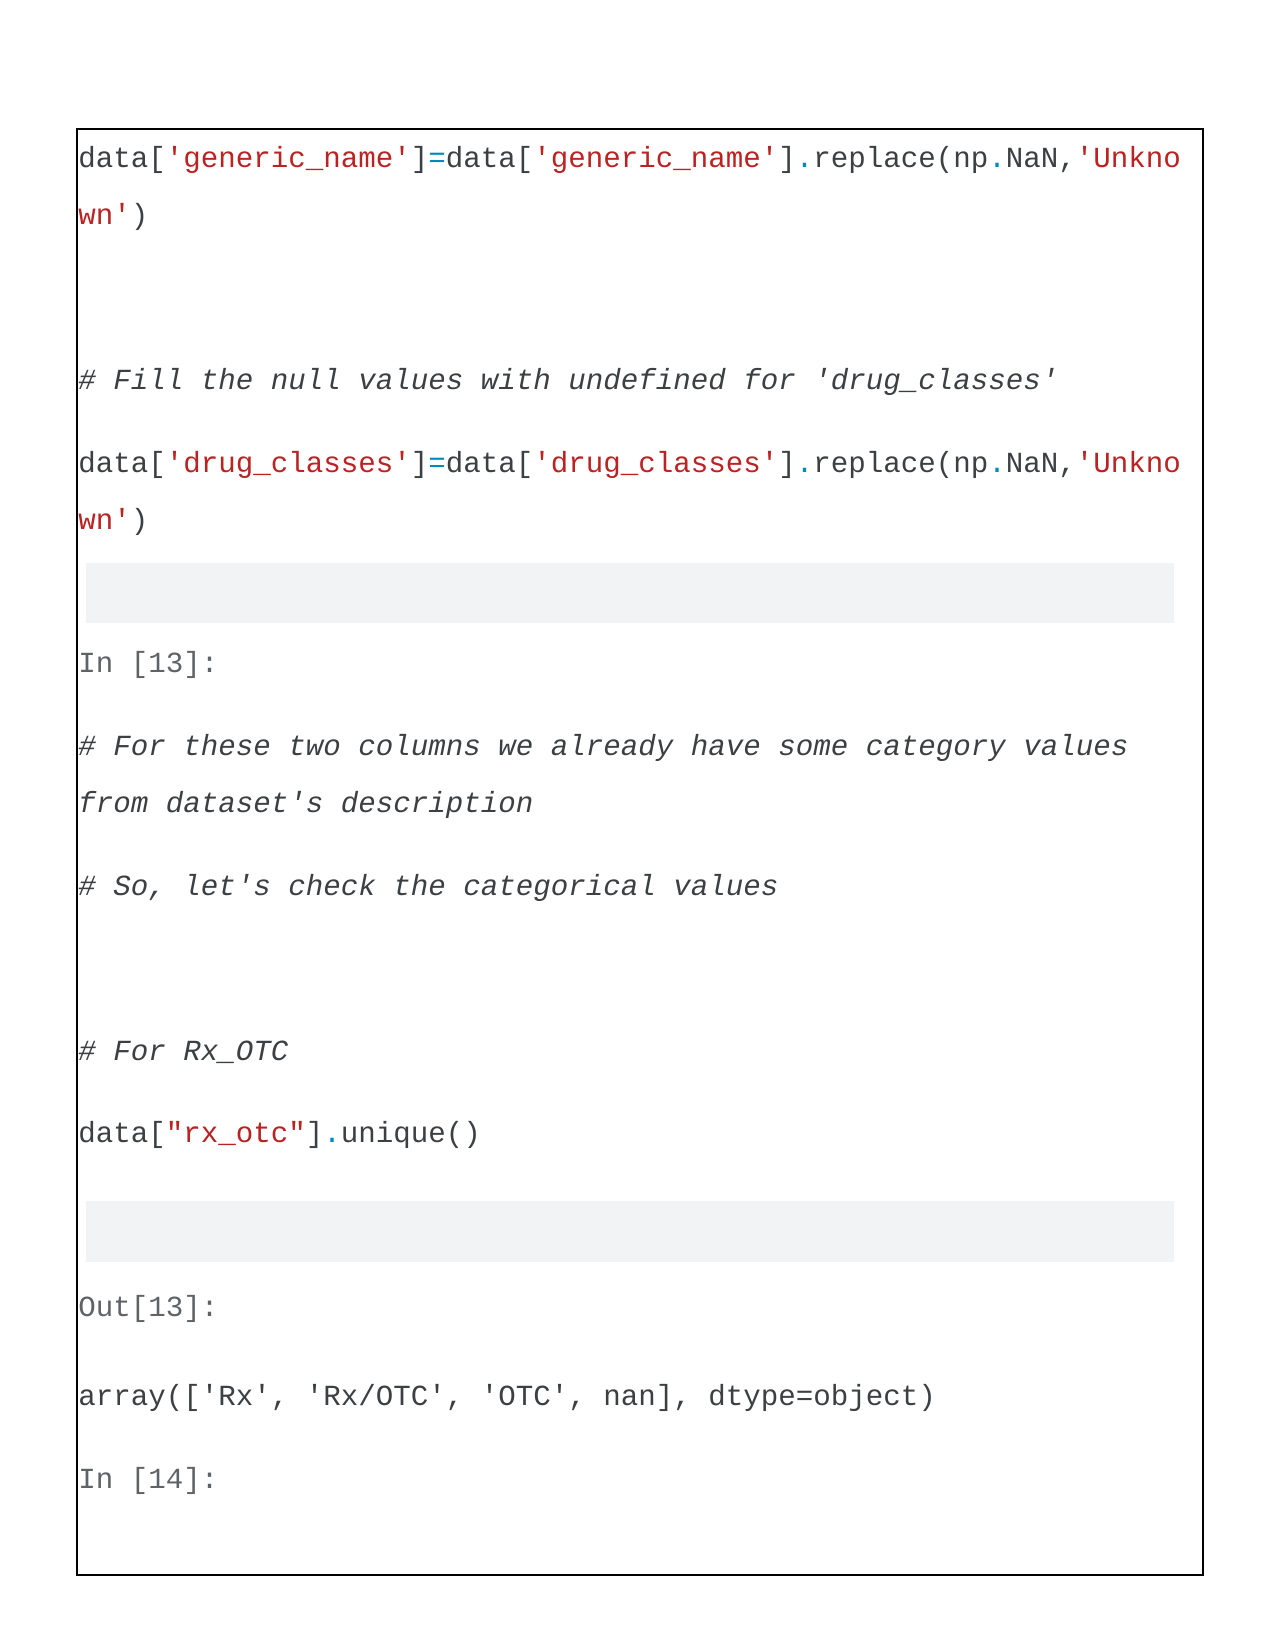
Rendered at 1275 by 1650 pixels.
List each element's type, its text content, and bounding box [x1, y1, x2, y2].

table_cell data['generic_name']=data['generic_name'].replace(np.NaN,'Unkno wn') # Fill the null values with undefined for 'drug_classes' data['drug_classes']=data['drug_classes'].replace(np.NaN,'Unkno wn') In [13]: # For these two columns we already have some category values from dataset's description # So, let's check the categorical values # For Rx_OTC data["rx_otc"].unique() Out[13]: array(['Rx', 'Rx/OTC', 'OTC', nan], dtype=object) In [14]: [78, 130, 1202, 1574]
